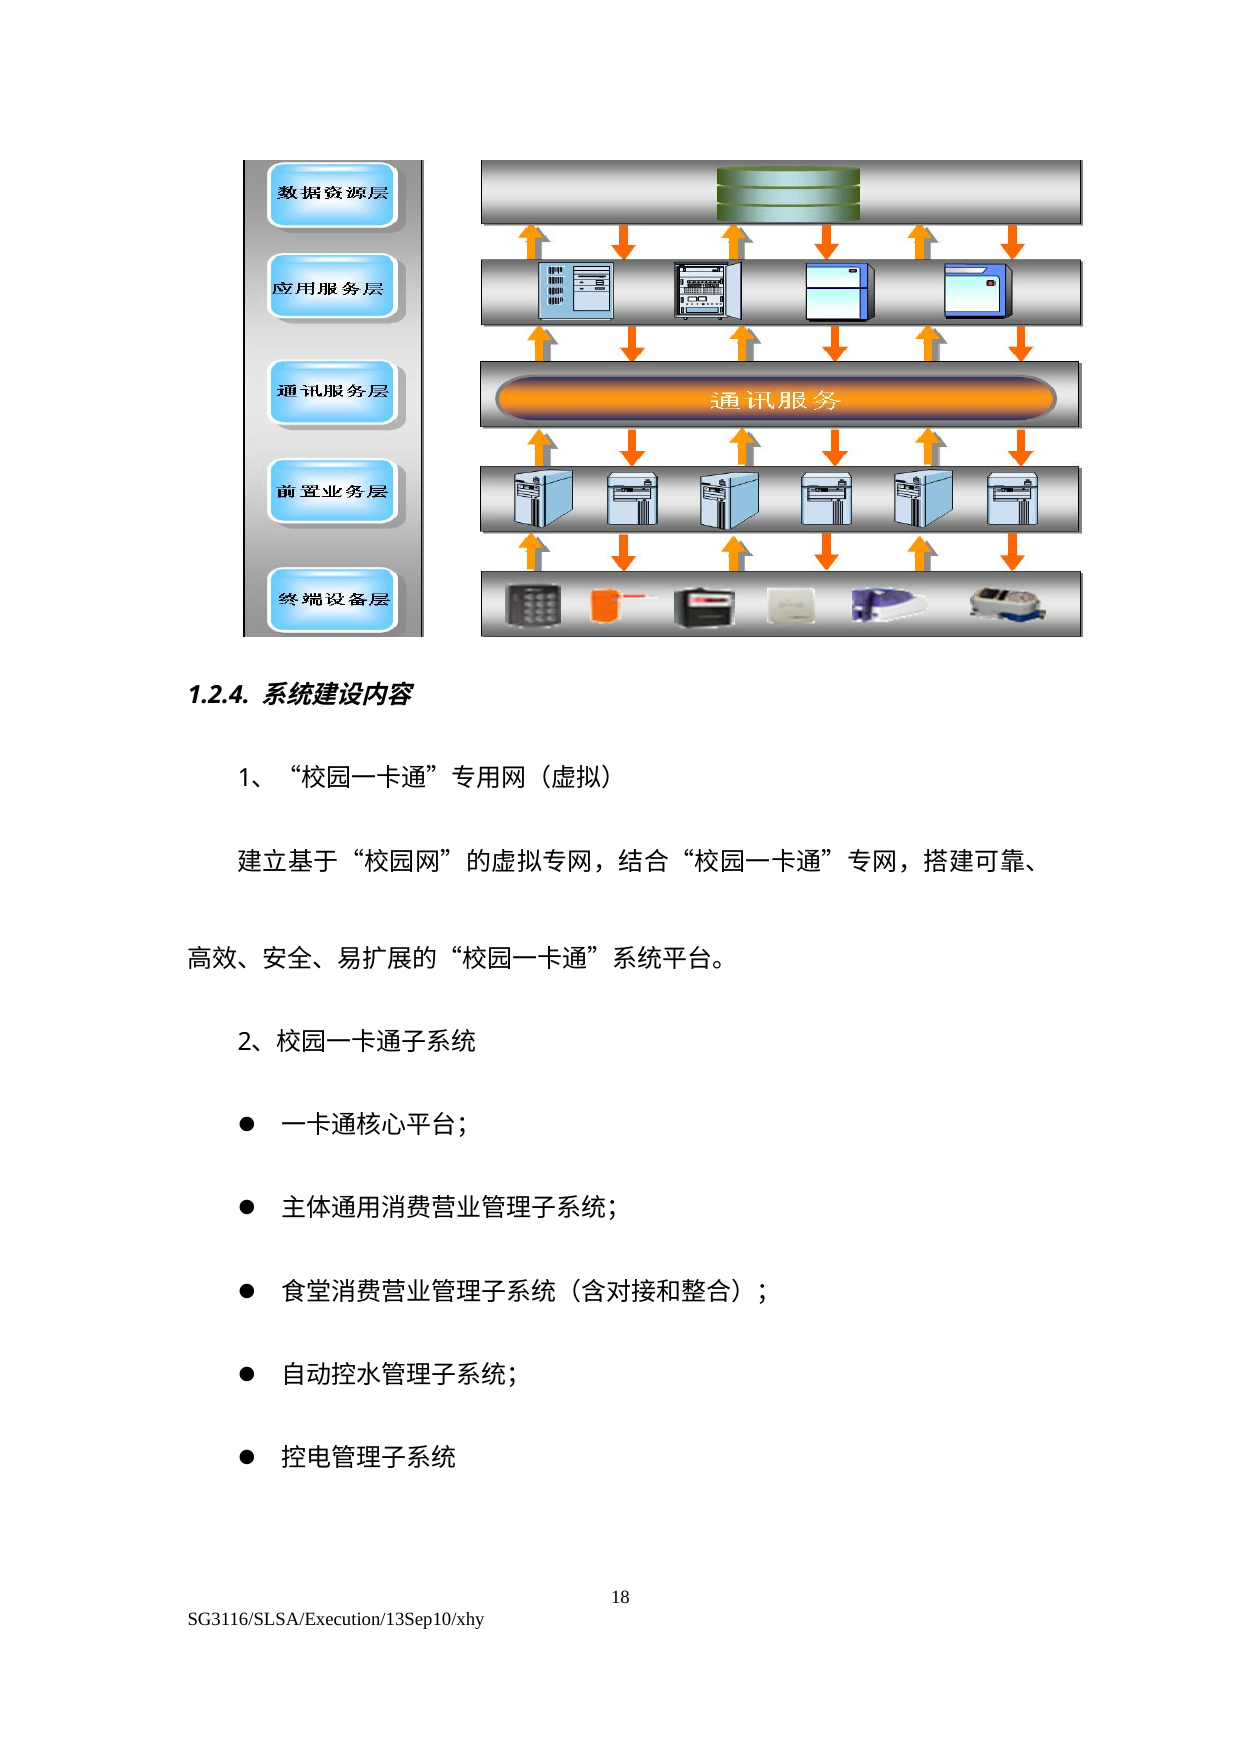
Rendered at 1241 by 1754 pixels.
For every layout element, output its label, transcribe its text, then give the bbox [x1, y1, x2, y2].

list 控电管理子系统 [187, 1423, 1053, 1488]
list 自动控水管理子系统； [187, 1340, 1053, 1405]
text 2、校园一卡通子系统 [187, 1007, 1053, 1072]
text 1、“校园一卡通”专用网（虚拟） [187, 743, 1053, 808]
list 主体通用消费营业管理子系统； [187, 1173, 1053, 1238]
text 建立基于“校园网”的虚拟专网，结合“校园一卡通”专网，搭建可靠、高效、安全、易扩展的“校园一卡通”系统平台。 [187, 827, 1053, 989]
list 食堂消费营业管理子系统（含对接和整合）； [187, 1257, 1053, 1322]
picture [231, 160, 1103, 637]
subtitle 系统建设内容 [187, 660, 1053, 725]
list 一卡通核心平台； [187, 1090, 1053, 1155]
